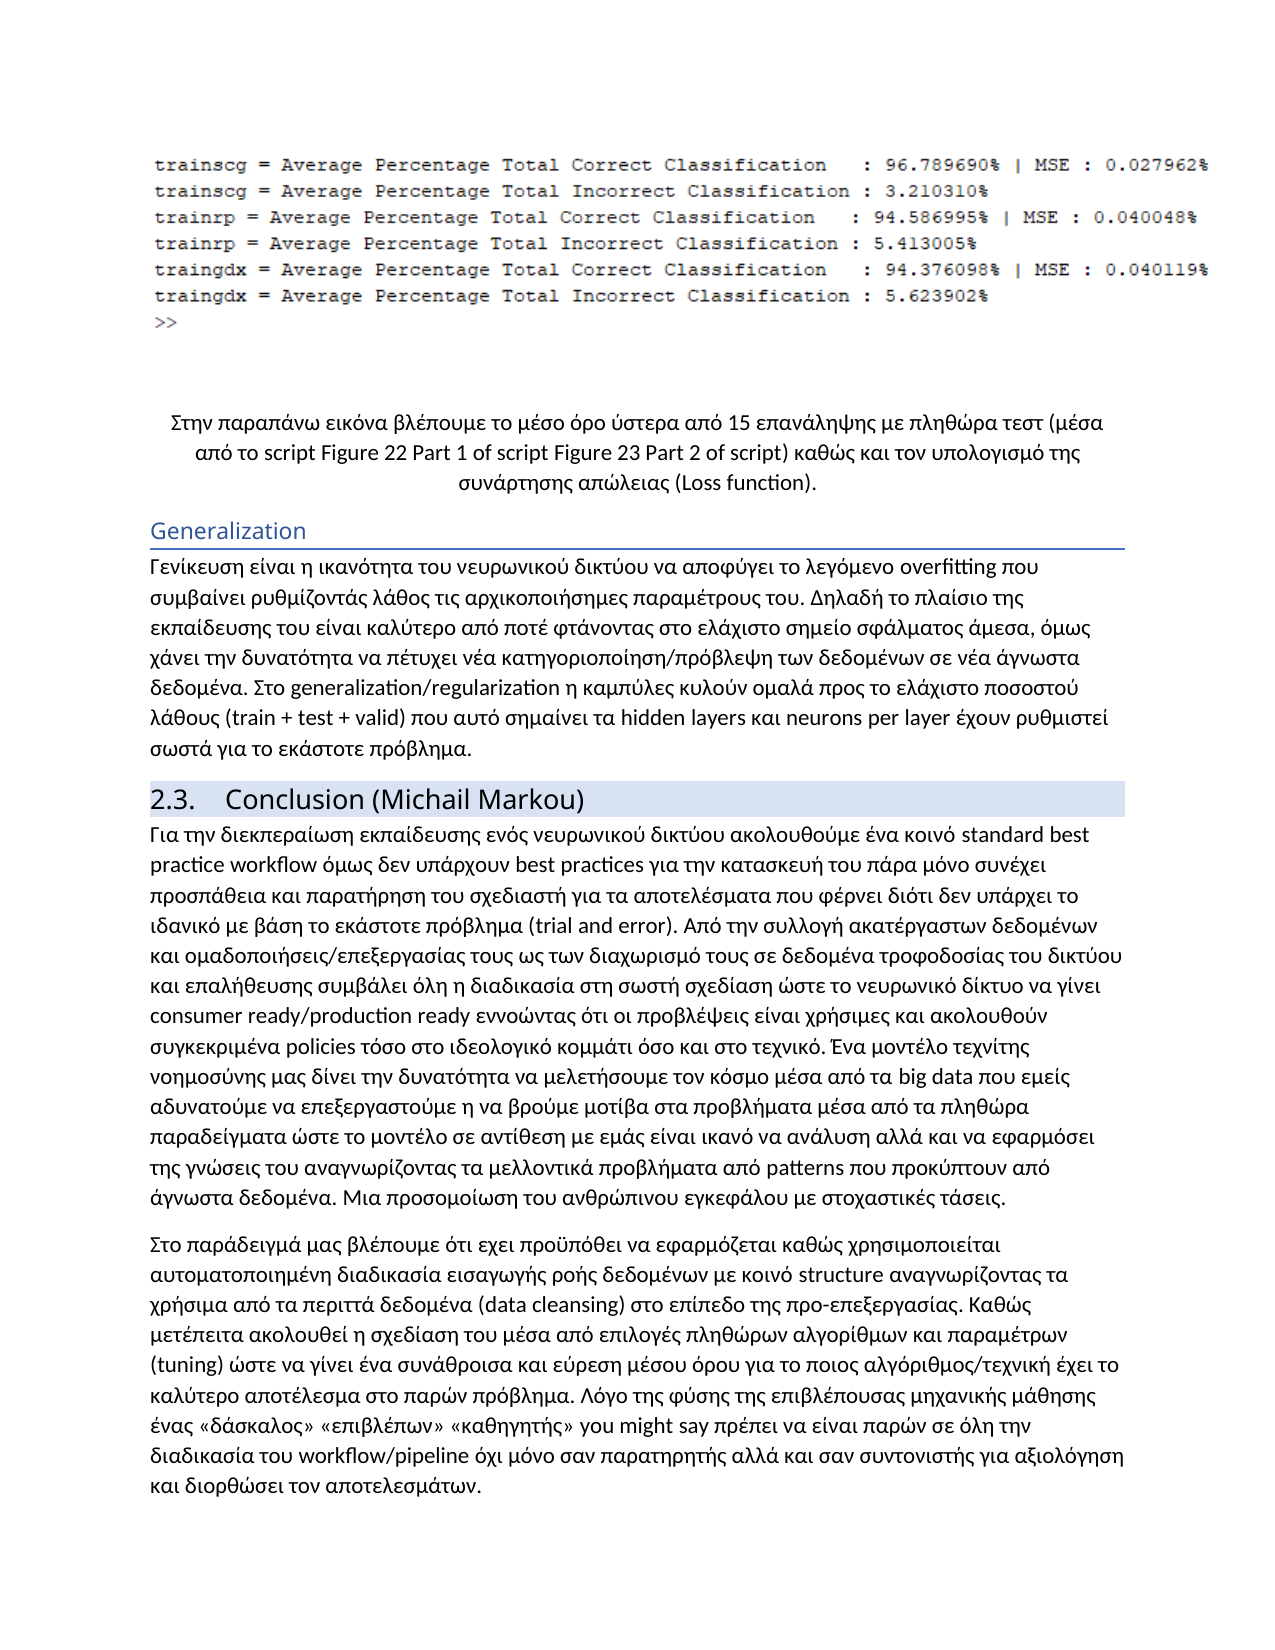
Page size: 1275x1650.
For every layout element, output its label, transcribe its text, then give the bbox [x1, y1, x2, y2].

text Στο παράδειγμά μας βλέπουμε ότι εχει προϋπόθει να εφαρμόζεται καθώς χρησιμοποιείται αυτοματοποιημένη διαδικασία εισαγωγής ροής δεδομένων με κοινό structure αναγνωρίζοντας τα χρήσιμα από τα περιττά δεδομένα (data cleansing) στο επίπεδο της προ-επεξεργασίας. Καθώς μετέπειτα ακολουθεί η σχεδίαση του μέσα από επιλογές πληθώρων αλγορίθμων και παραμέτρων (tuning) ώστε να γίνει ένα συνάθροισα και εύρεση μέσου όρου για το ποιος αλγόριθμος/τεχνική έχει το καλύτερο αποτέλεσμα στο παρών πρόβλημα. Λόγο της φύσης της επιβλέπουσας μηχανικής μάθησης ένας «δάσκαλος» «επιβλέπων» «καθηγητής» you might say πρέπει να είναι παρών σε όλη την διαδικασία του workflow/pipeline όχι μόνο σαν παρατηρητής αλλά και σαν συντονιστής για αξιολόγηση και διορθώσει τον αποτελεσμάτων. [150, 1230, 1125, 1499]
text Στην παραπάνω εικόνα βλέπουμε το μέσο όρο ύστερα από 15 επανάληψης με πληθώρα τεστ (μέσα από το script Figure 17 Part 1 of script Figure 18 Part 2 of script) καθώς και τον υπολογισμό της συνάρτησης απώλειας (Loss function). [150, 408, 1125, 496]
text Γενίκευση είναι η ικανότητα του νευρωνικού δικτύου να αποφύγει το λεγόμενο overfitting που συμβαίνει ρυθμίζοντάς λάθος τις αρχικοποιήσημες παραμέτρους του. Δηλαδή το πλαίσιο της εκπαίδευσης του είναι καλύτερο από ποτέ φτάνοντας στο ελάχιστο σημείο σφάλματος άμεσα, όμως χάνει την δυνατότητα να πέτυχει νέα κατηγοριοποίηση/πρόβλεψη των δεδομένων σε νέα άγνωστα δεδομένα. Στο generalization/regularization η καμπύλες κυλούν ομαλά προς το ελάχιστο ποσοστού λάθους (train + test + valid) που αυτό σημαίνει τα hidden layers και neurons per layer έχουν ρυθμιστεί σωστά για το εκάστοτε πρόβλημα. [150, 552, 1125, 762]
text Για την διεκπεραίωση εκπαίδευσης ενός νευρωνικού δικτύου ακολουθούμε ένα κοινό standard best practice workflow όμως δεν υπάρχουν best practices για την κατασκευή του πάρα μόνο συνέχει προσπάθεια και παρατήρηση του σχεδιαστή για τα αποτελέσματα που φέρνει διότι δεν υπάρχει το ιδανικό με βάση το εκάστοτε πρόβλημα (trial and error). Από την συλλογή ακατέργαστων δεδομένων και ομαδοποιήσεις/επεξεργασίας τους ως των διαχωρισμό τους σε δεδομένα τροφοδοσίας του δικτύου και επαλήθευσης συμβάλει όλη η διαδικασία στη σωστή σχεδίαση ώστε το νευρωνικό δίκτυο να γίνει consumer ready/production ready εννοώντας ότι οι προβλέψεις είναι χρήσιμες και ακολουθούν συγκεκριμένα policies τόσο στο ιδεολογικό κομμάτι όσο και στο τεχνικό. Ένα μοντέλο τεχνίτης νοημοσύνης μας δίνει την δυνατότητα να μελετήσουμε τον κόσμο μέσα από τα big data που εμείς αδυνατούμε να επεξεργαστούμε η να βρούμε μοτίβα στα προβλήματα μέσα από τα πληθώρα παραδείγματα ώστε το μοντέλο σε αντίθεση με εμάς είναι ικανό να ανάλυση αλλά και να εφαρμόσει της γνώσεις του αναγνωρίζοντας τα μελλοντικά προβλήματα από patterns που προκύπτουν από άγνωστα δεδομένα. Μια προσομοίωση του ανθρώπινου εγκεφάλου με στοχαστικές τάσεις. [150, 820, 1125, 1211]
subtitle Conclusion (Michail Markou) [150, 781, 1125, 817]
picture [150, 150, 1253, 389]
subtitle Generalization [150, 515, 1125, 548]
